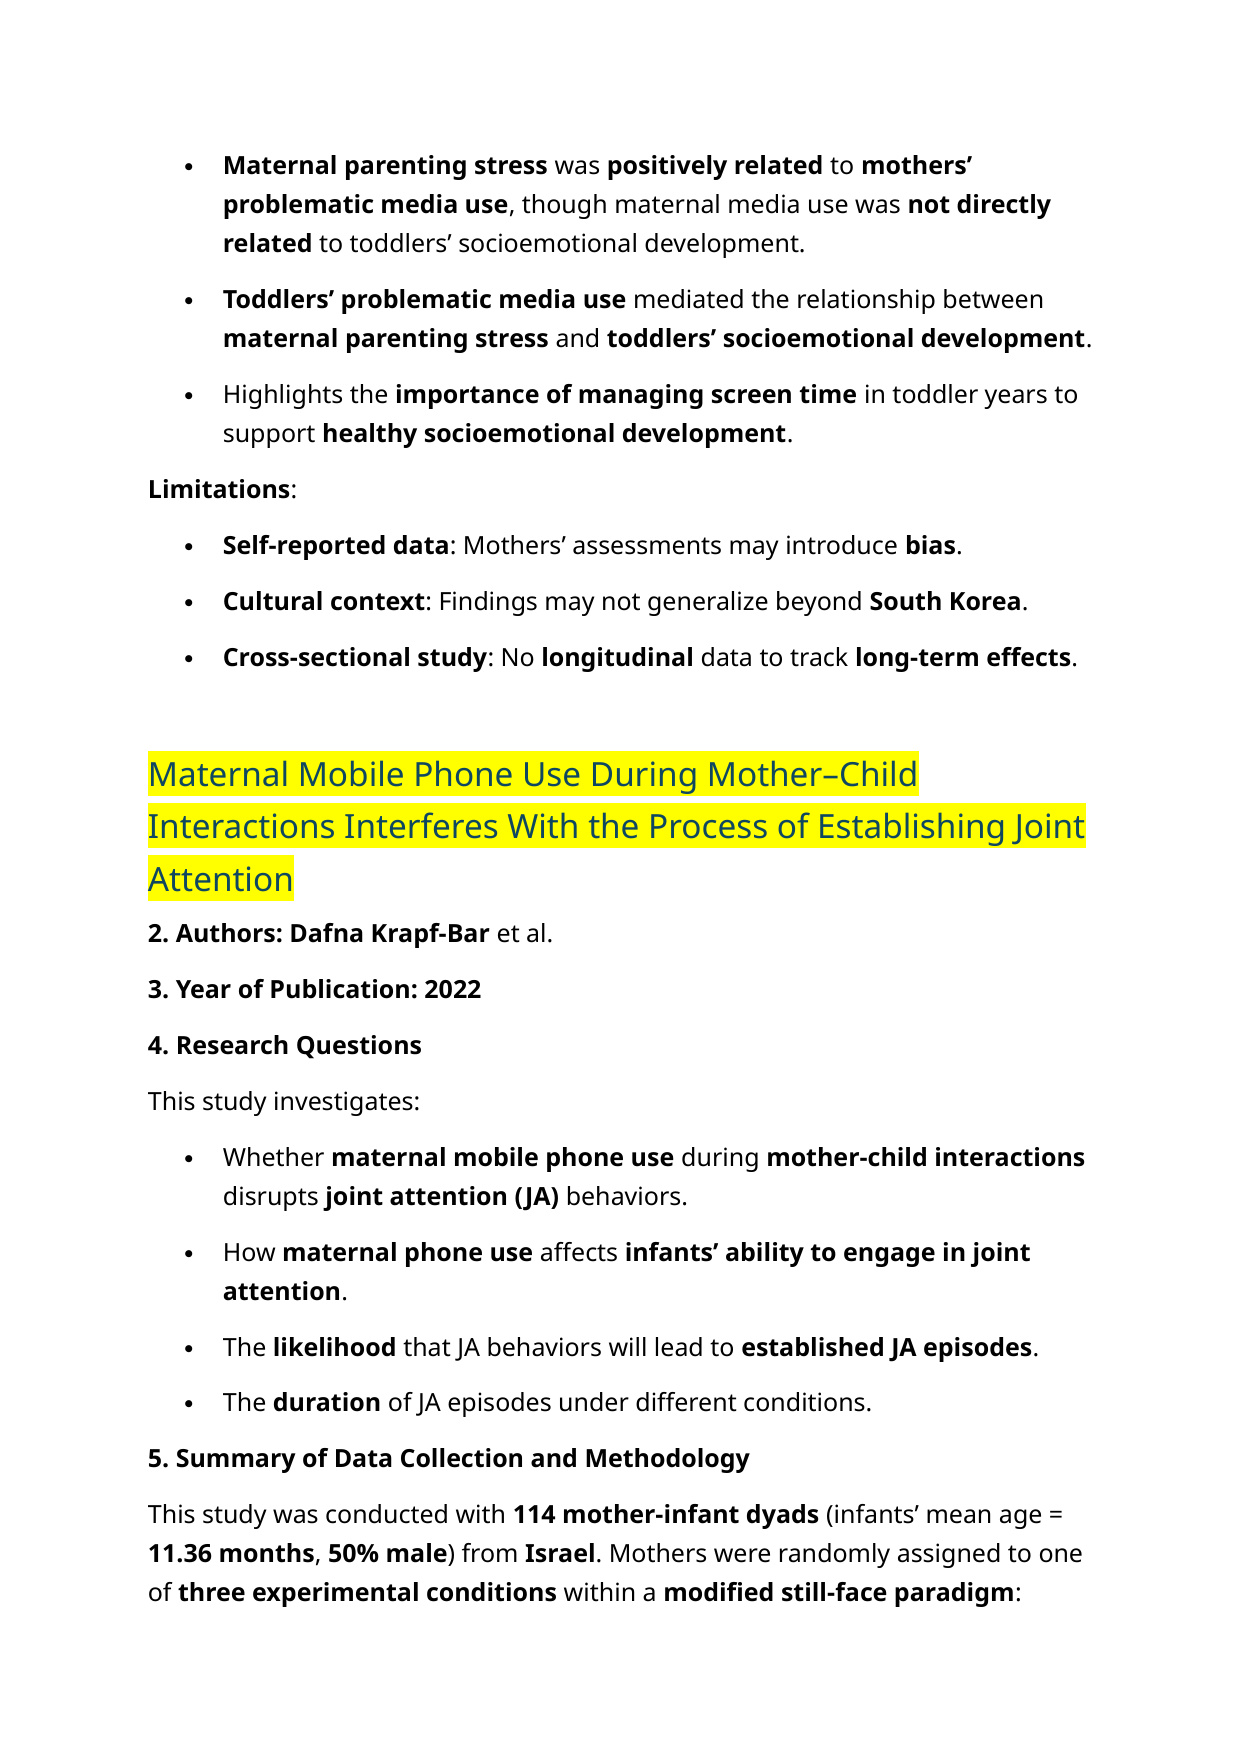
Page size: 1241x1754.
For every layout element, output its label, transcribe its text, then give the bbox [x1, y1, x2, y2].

text 5. Summary of Data Collection and Methodology [148, 1441, 1093, 1475]
text This study was conducted with 114 mother-infant dyads (infants’ mean age = 11.36 months, 50% male) from Israel. Mothers were randomly assigned to one of three experimental conditions within a modified still-face paradigm: [148, 1497, 1093, 1609]
list Cross-sectional study: No longitudinal data to track long-term effects. [185, 639, 1093, 673]
list Highlights the importance of managing screen time in toddler years to support healthy socioemotional development. [185, 377, 1093, 450]
text Limitations: [148, 472, 1093, 506]
text 4. Research Questions [148, 1027, 1093, 1062]
list Maternal parenting stress was positively related to mothers’ problematic media use, though maternal media use was not directly related to toddlers’ socioemotional development. [185, 148, 1093, 260]
list Whether maternal mobile phone use during mother-child interactions disrupts joint attention (JA) behaviors. [185, 1139, 1093, 1212]
list Toddlers’ problematic media use mediated the relationship between maternal parenting stress and toddlers’ socioemotional development. [185, 282, 1093, 355]
list Cultural context: Findings may not generalize beyond South Korea. [185, 583, 1093, 617]
list The duration of JA episodes under different conditions. [185, 1385, 1093, 1419]
list How maternal phone use affects infants’ ability to engage in joint attention. [185, 1234, 1093, 1307]
text This study investigates: [148, 1083, 1093, 1117]
list Self-reported data: Mothers’ assessments may introduce bias. [185, 528, 1093, 562]
text 3. Year of Publication: 2022 [148, 972, 1093, 1006]
list The likelihood that JA behaviors will lead to established JA episodes. [185, 1329, 1093, 1363]
subtitle Maternal Mobile Phone Use During Mother–Child Interactions Interferes With the Process of Establishing Joint Attention [148, 751, 1093, 901]
text 2. Authors: Dafna Krapf-Bar et al. [148, 916, 1093, 950]
